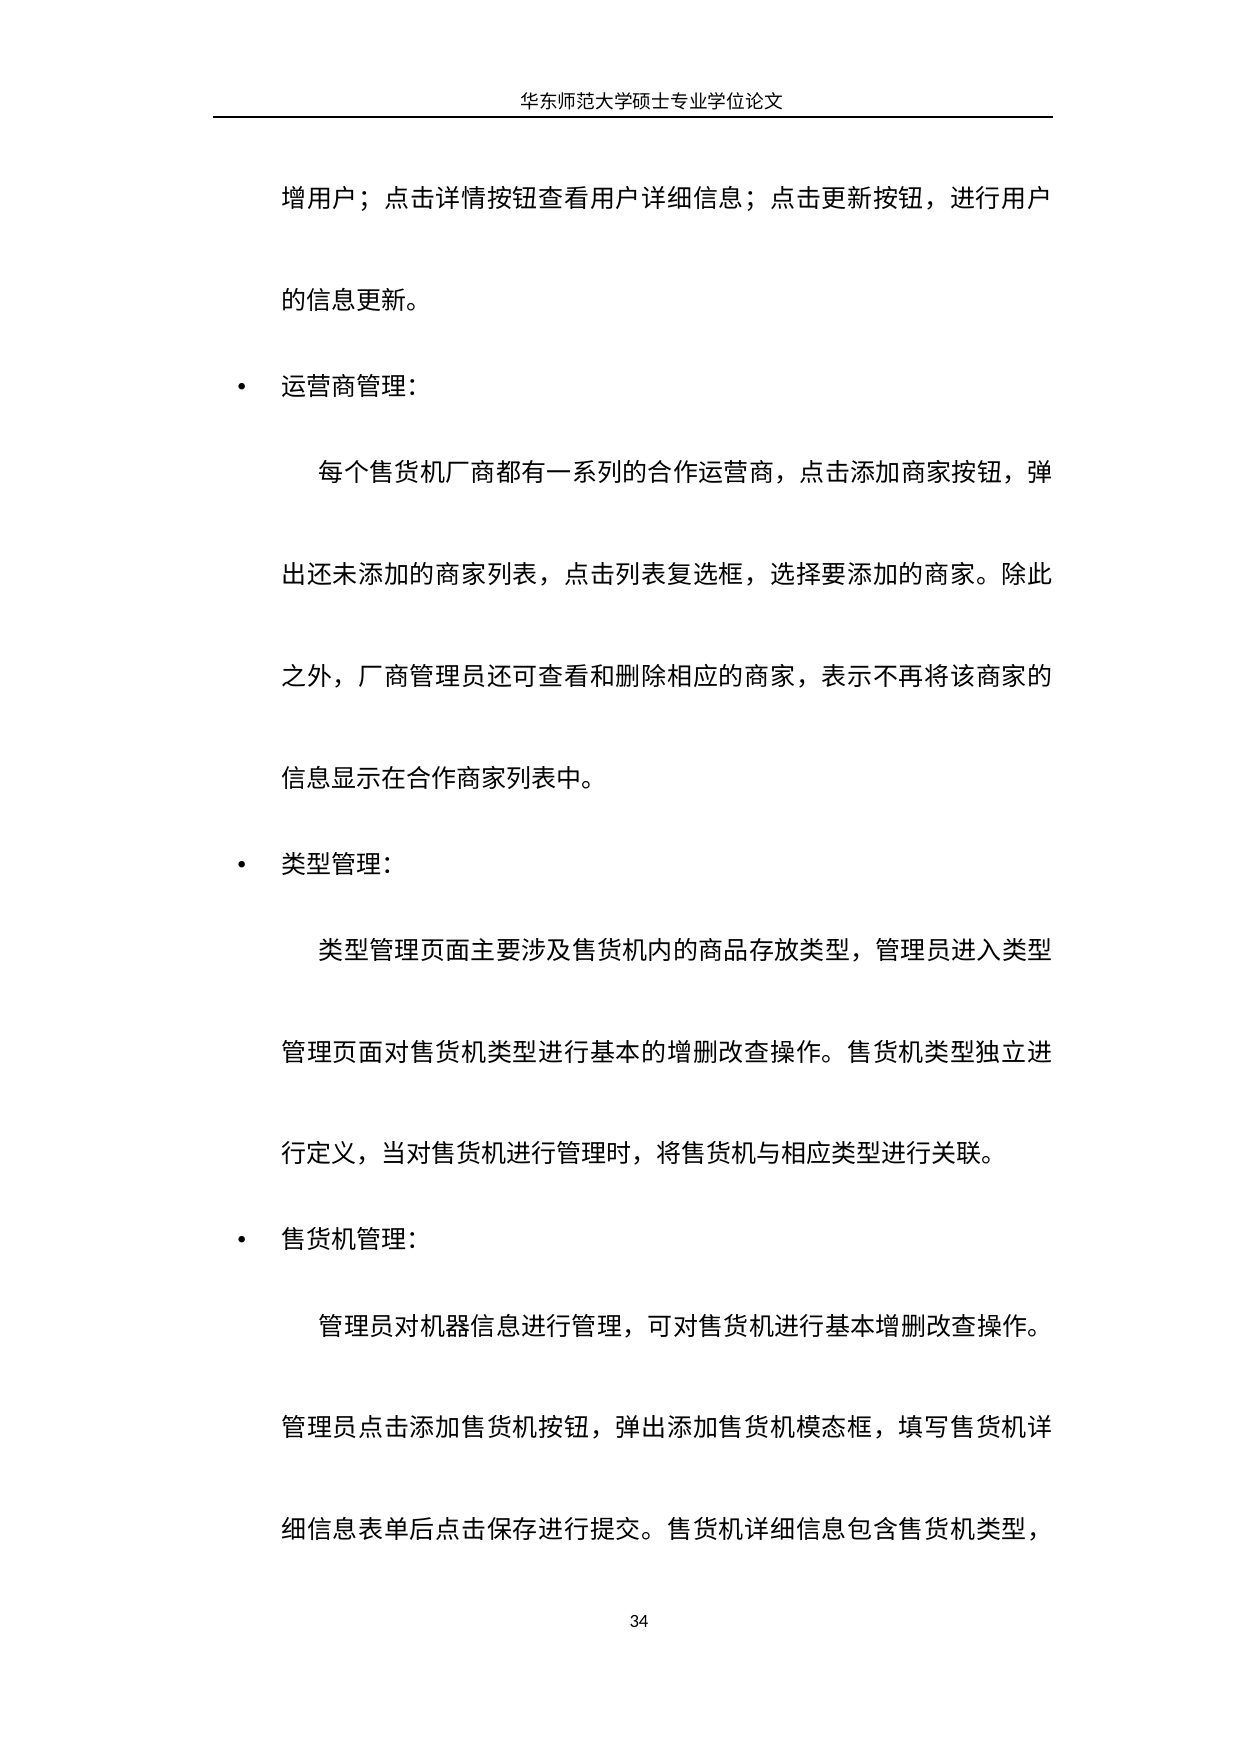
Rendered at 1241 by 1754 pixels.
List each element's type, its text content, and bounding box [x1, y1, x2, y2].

text 类型管理页面主要涉及售货机内的商品存放类型，管理员进入类型管理页面对售货机类型进行基本的增删改查操作。售货机类型独立进行定义，当对售货机进行管理时，将售货机与相应类型进行关联。 [281, 914, 1053, 1186]
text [281, 163, 1053, 332]
list 类型管理： [237, 828, 1053, 896]
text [281, 1290, 1053, 1562]
list 运营商管理： [237, 351, 1053, 418]
list 售货机管理： [237, 1204, 1053, 1272]
text 每个售货机厂商都有一系列的合作运营商，点击添加商家按钮，弹出还未添加的商家列表，点击列表复选框，选择要添加的商家。除此之外，厂商管理员还可查看和删除相应的商家，表示不再将该商家的信息显示在合作商家列表中。 [281, 437, 1053, 810]
